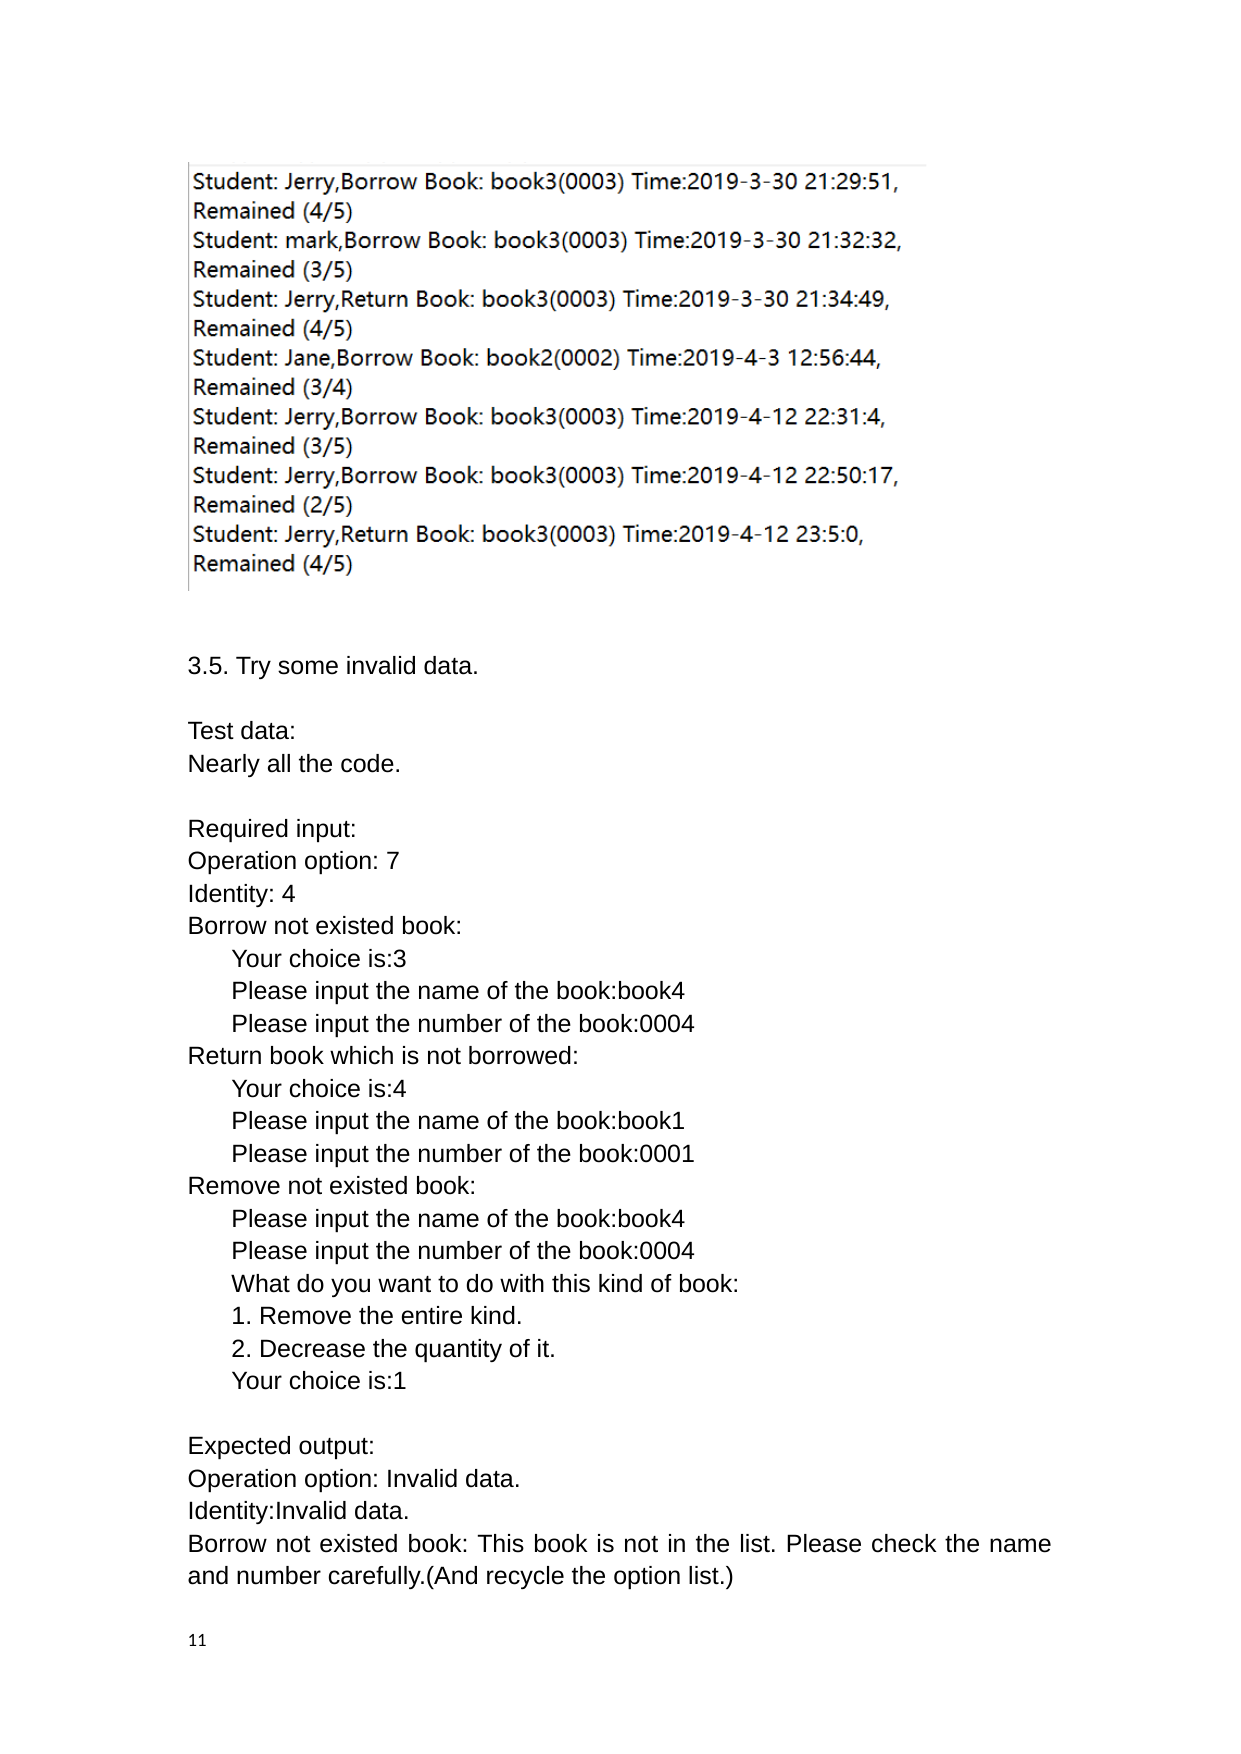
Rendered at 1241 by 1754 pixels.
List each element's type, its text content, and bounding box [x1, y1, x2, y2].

list Identity: 4 [187, 877, 1053, 909]
picture [187, 162, 927, 591]
list Borrow not existed book: [187, 909, 1053, 942]
list Your choice is:4 [187, 1072, 1053, 1104]
list Please input the number of the book:0004 [187, 1007, 1053, 1039]
list 1. Remove the entire kind. [187, 1299, 1053, 1332]
list Your choice is:1 [187, 1364, 1053, 1397]
list 2. Decrease the quantity of it. [187, 1332, 1053, 1364]
list Nearly all the code. [187, 747, 1053, 779]
list Please input the name of the book:book4 [187, 1202, 1053, 1234]
list Return book which is not borrowed: [187, 1039, 1053, 1072]
list Please input the number of the book:0004 [187, 1234, 1053, 1267]
list Please input the number of the book:0001 [187, 1137, 1053, 1169]
list Operation option: 7 [187, 844, 1053, 877]
list Required input: [187, 812, 1053, 844]
list Operation option: Invalid data. [187, 1462, 1053, 1494]
list Identity:Invalid data. [187, 1494, 1053, 1527]
list What do you want to do with this kind of book: [187, 1267, 1053, 1299]
list Borrow not existed book: This book is not in the list. Please check the name and number carefully.(And recycle the option list.) [187, 1527, 1053, 1592]
list Expected output: [187, 1429, 1053, 1462]
list Please input the name of the book:book4 [187, 974, 1053, 1007]
list 3.5. Try some invalid data. [187, 649, 1053, 682]
list Please input the name of the book:book1 [187, 1104, 1053, 1137]
list Test data: [187, 714, 1053, 747]
list Your choice is:3 [187, 942, 1053, 974]
list Remove not existed book: [187, 1169, 1053, 1202]
